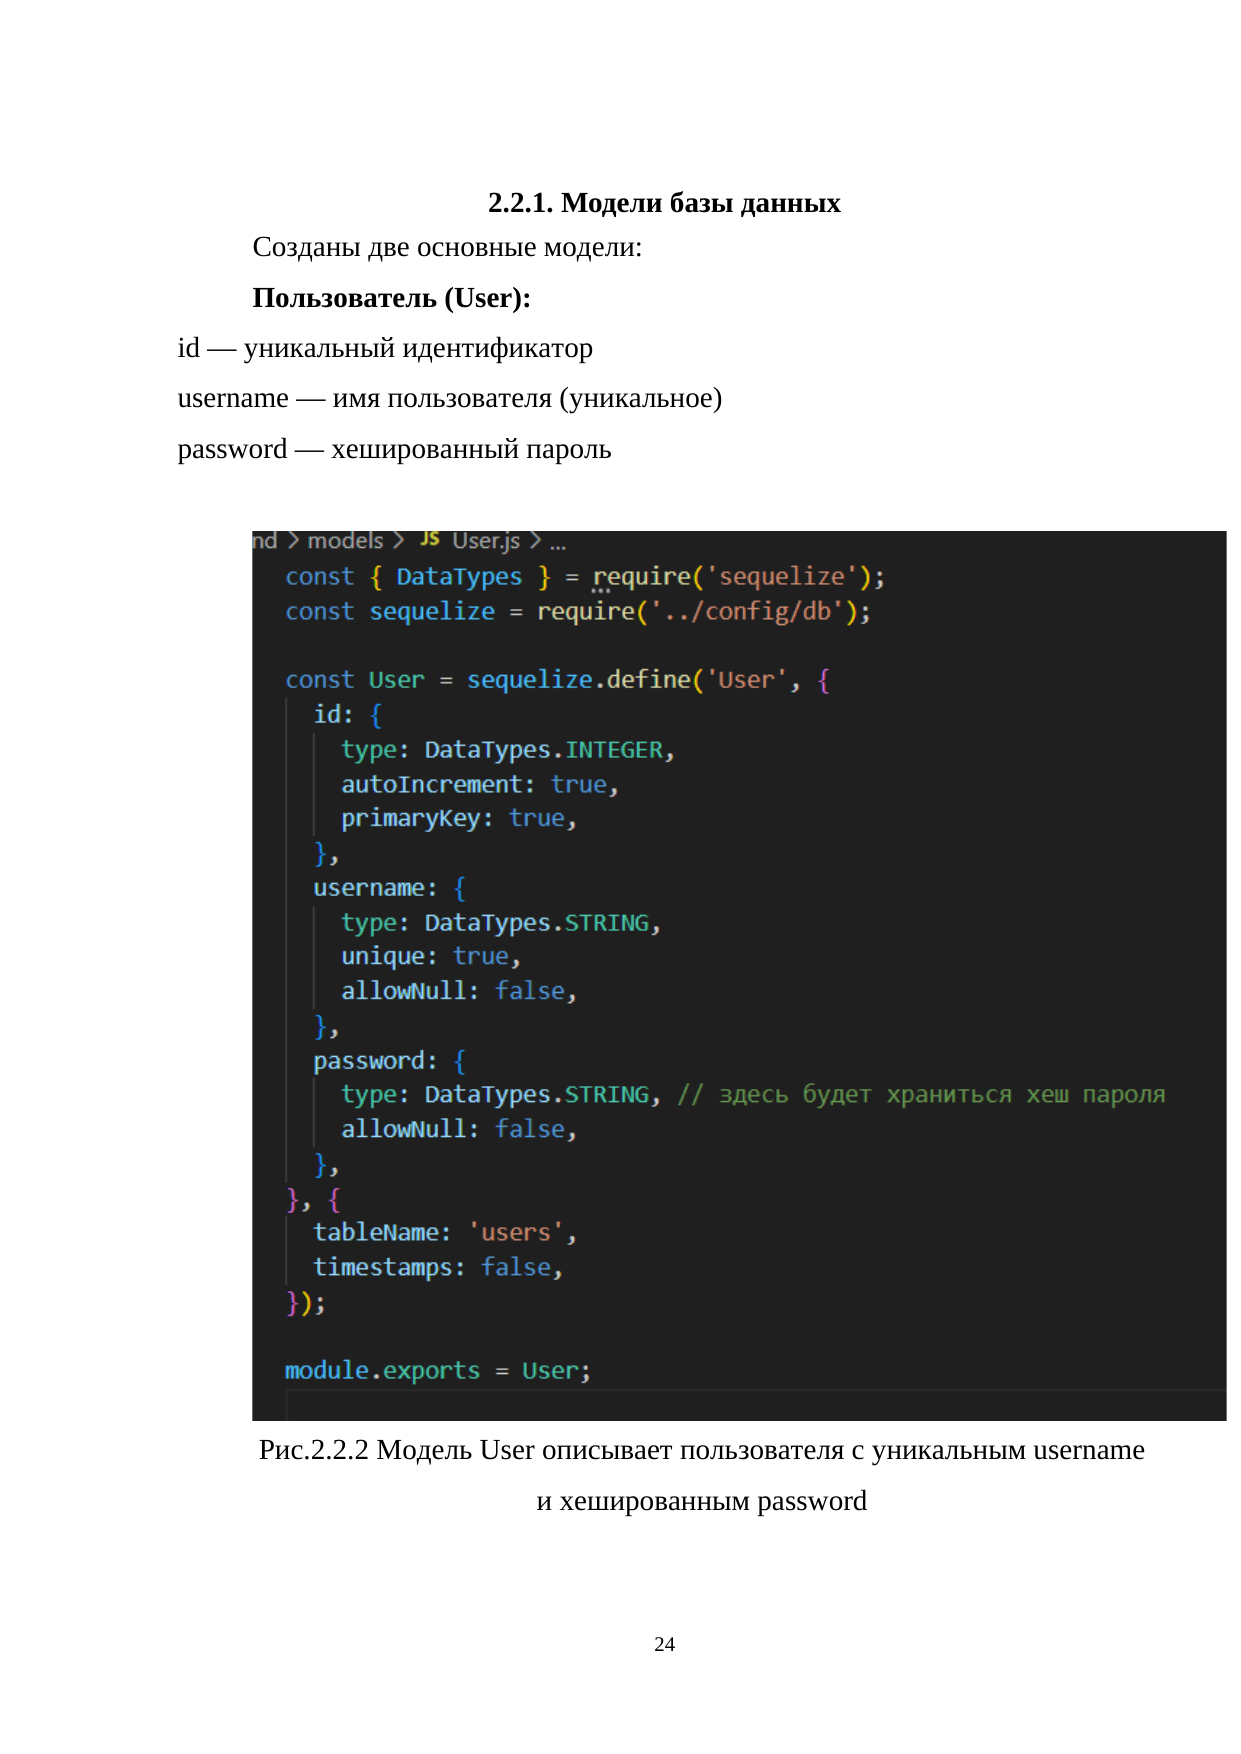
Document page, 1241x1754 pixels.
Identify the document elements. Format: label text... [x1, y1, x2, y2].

text password — хешированный пароль [177, 431, 1152, 464]
picture [252, 531, 1227, 1421]
text id — уникальный идентификатор [177, 330, 1152, 364]
subtitle 2.2.1. Модели базы данных [177, 185, 1152, 219]
text Рис.2.2.2 Модель User описывает пользователя с уникальным username и хешированным password [252, 1432, 1152, 1516]
text Созданы две основные модели: [177, 229, 1152, 263]
text username — имя пользователя (уникальное) [177, 381, 1152, 414]
text Пользователь (User): [177, 280, 1152, 313]
